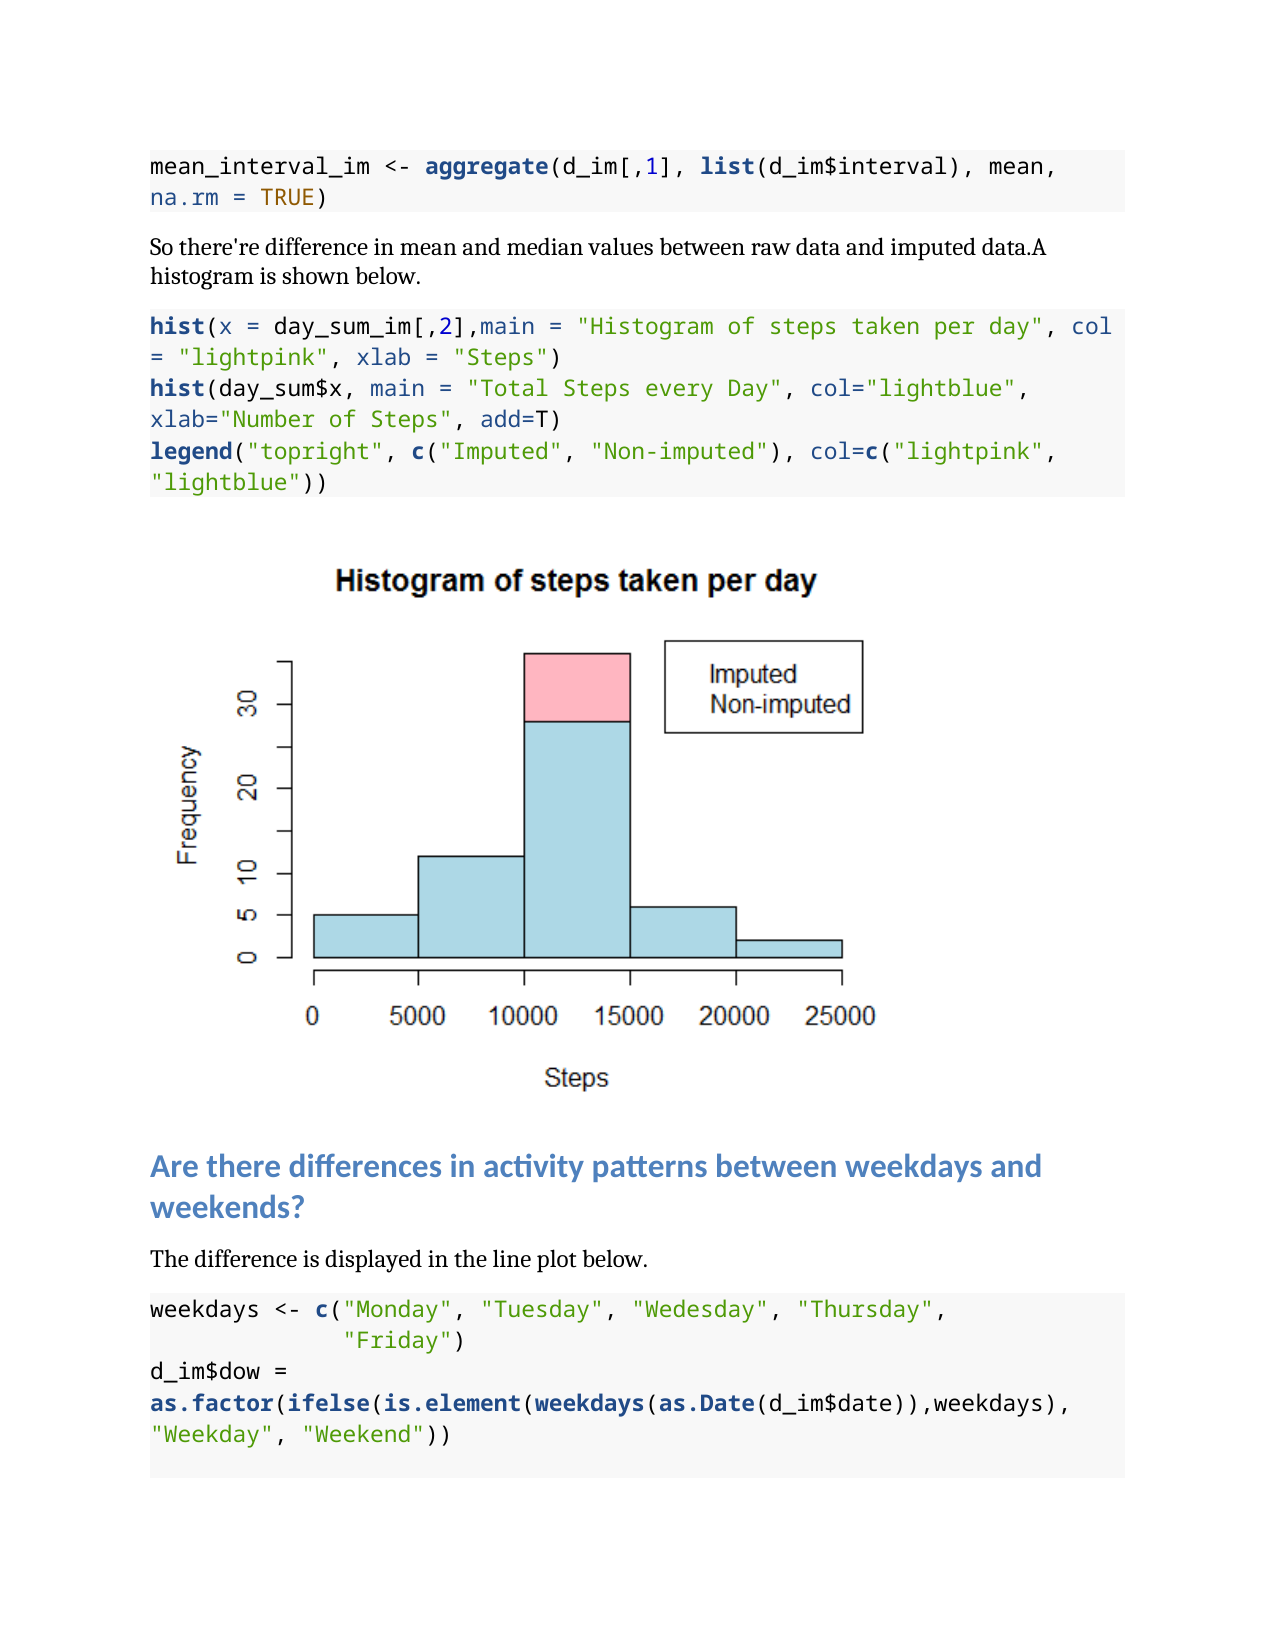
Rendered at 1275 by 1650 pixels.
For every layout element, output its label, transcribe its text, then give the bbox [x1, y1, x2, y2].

picture [168, 517, 927, 1125]
text mean_interval_im <- aggregate(d_im[,1], list(d_im$interval), mean, na.rm = TRUE) [329, 150, 1125, 212]
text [150, 1293, 1125, 1478]
subtitle Are there differences in activity patterns between weekdays and weekends? [150, 1145, 1125, 1227]
text So there're difference in mean and median values between raw data and imputed data.A histogram is shown below. [150, 233, 1125, 291]
text hist(x = day_sum_im[,2],main = "Histogram of steps taken per day", col = "lightpink", xlab = "Steps") hist(day_sum$x, main = "Total Steps every Day", col="lightblue", xlab="Number of Steps", add=T) legend("topright", c("Imputed", "Non-imputed"), col=c("lightpink", "lightblue")) [150, 309, 1125, 497]
text The difference is displayed in the line plot below. [150, 1245, 1125, 1274]
